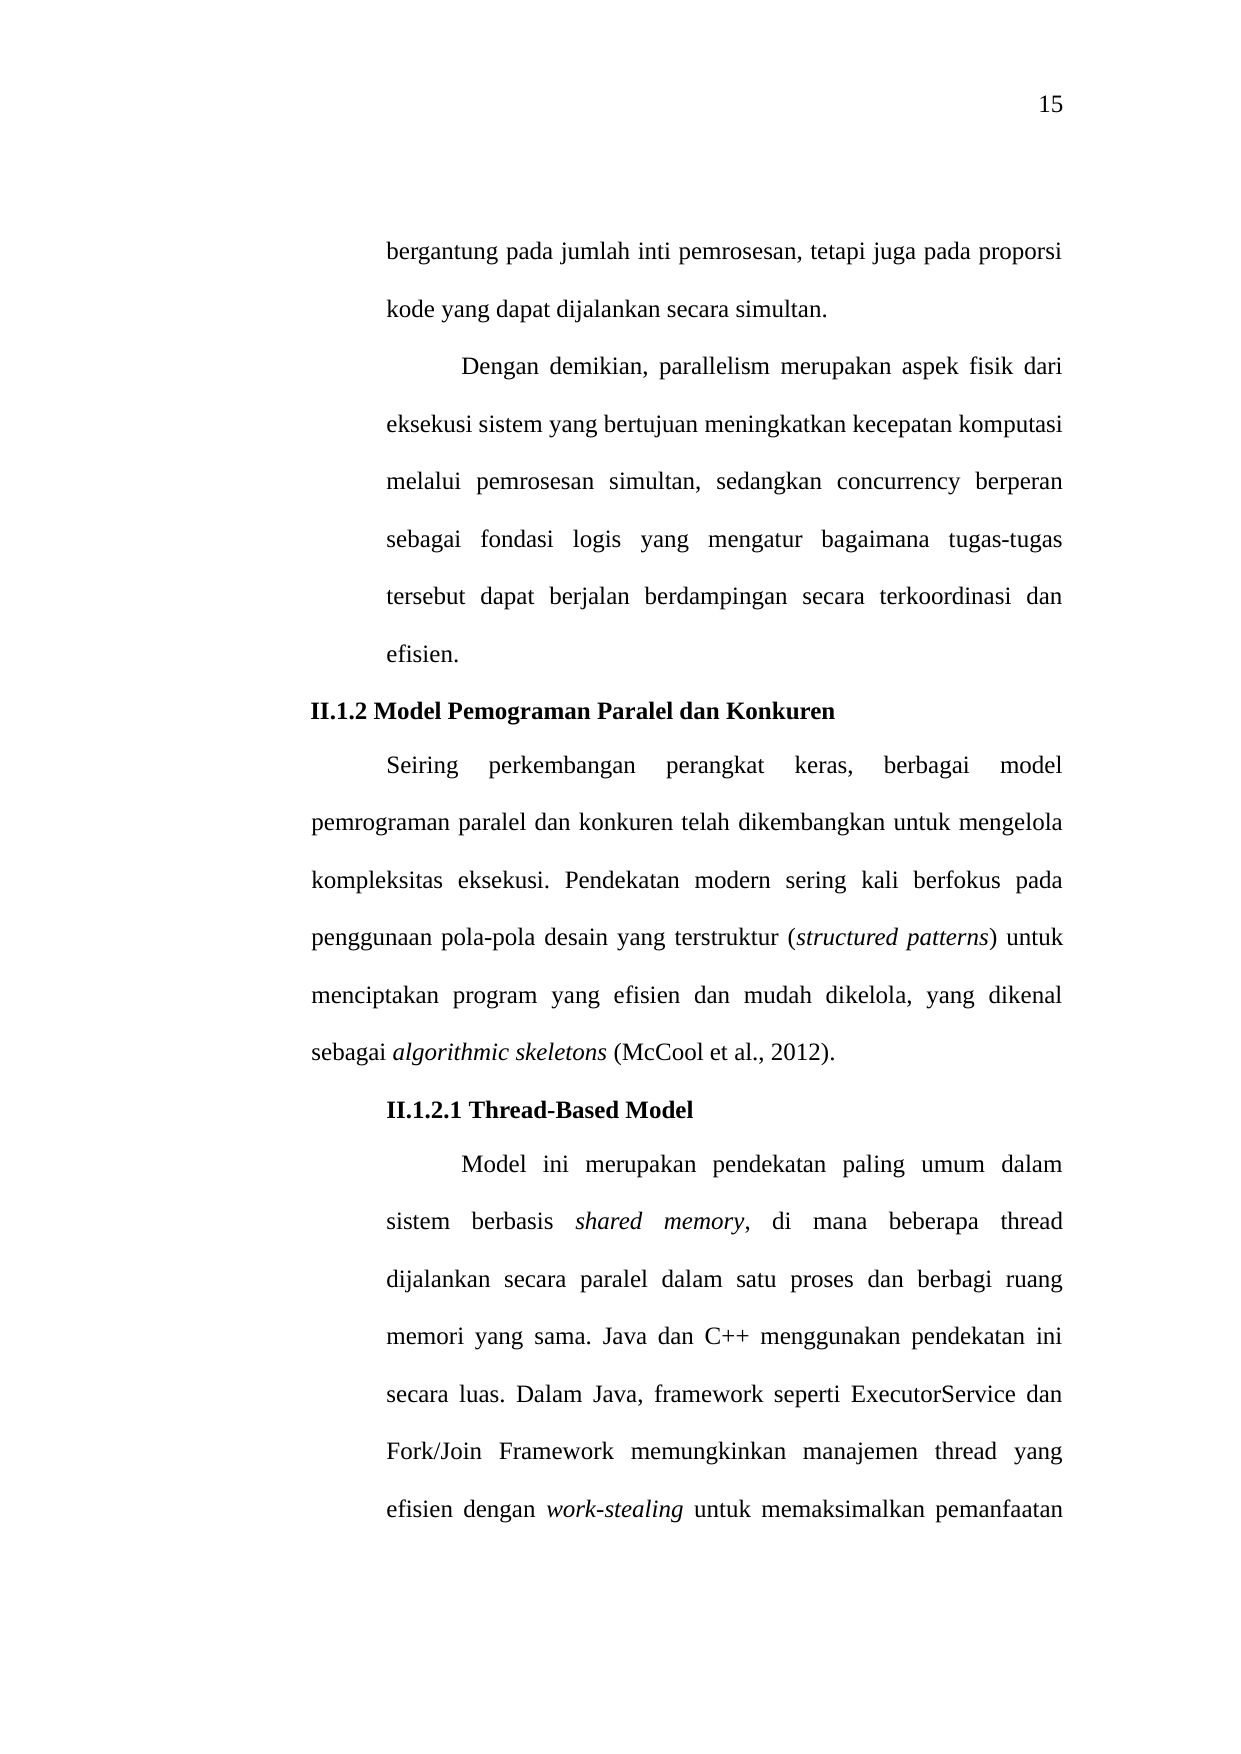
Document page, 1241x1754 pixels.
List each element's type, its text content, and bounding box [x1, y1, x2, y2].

subtitle Thread-Based Model [386, 1095, 1063, 1124]
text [386, 236, 1063, 322]
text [386, 1149, 1063, 1522]
subtitle Model Pemograman Paralel dan Konkuren [310, 696, 1063, 725]
text Dengan demikian, parallelism merupakan aspek fisik dari eksekusi sistem yang bertujuan meningkatkan kecepatan komputasi melalui pemrosesan simultan, sedangkan concurrency berperan sebagai fondasi logis yang mengatur bagaimana tugas-tugas tersebut dapat berjalan berdampingan secara terkoordinasi dan efisien. [386, 351, 1063, 667]
text Seiring perkembangan perangkat keras, berbagai model pemrograman paralel dan konkuren telah dikembangkan untuk mengelola kompleksitas eksekusi. Pendekatan modern sering kali berfokus pada penggunaan pola-pola desain yang terstruktur (structured patterns) untuk menciptakan program yang efisien dan mudah dikelola, yang dikenal sebagai algorithmic skeletons (McCool et al., 2012). [311, 750, 1063, 1066]
